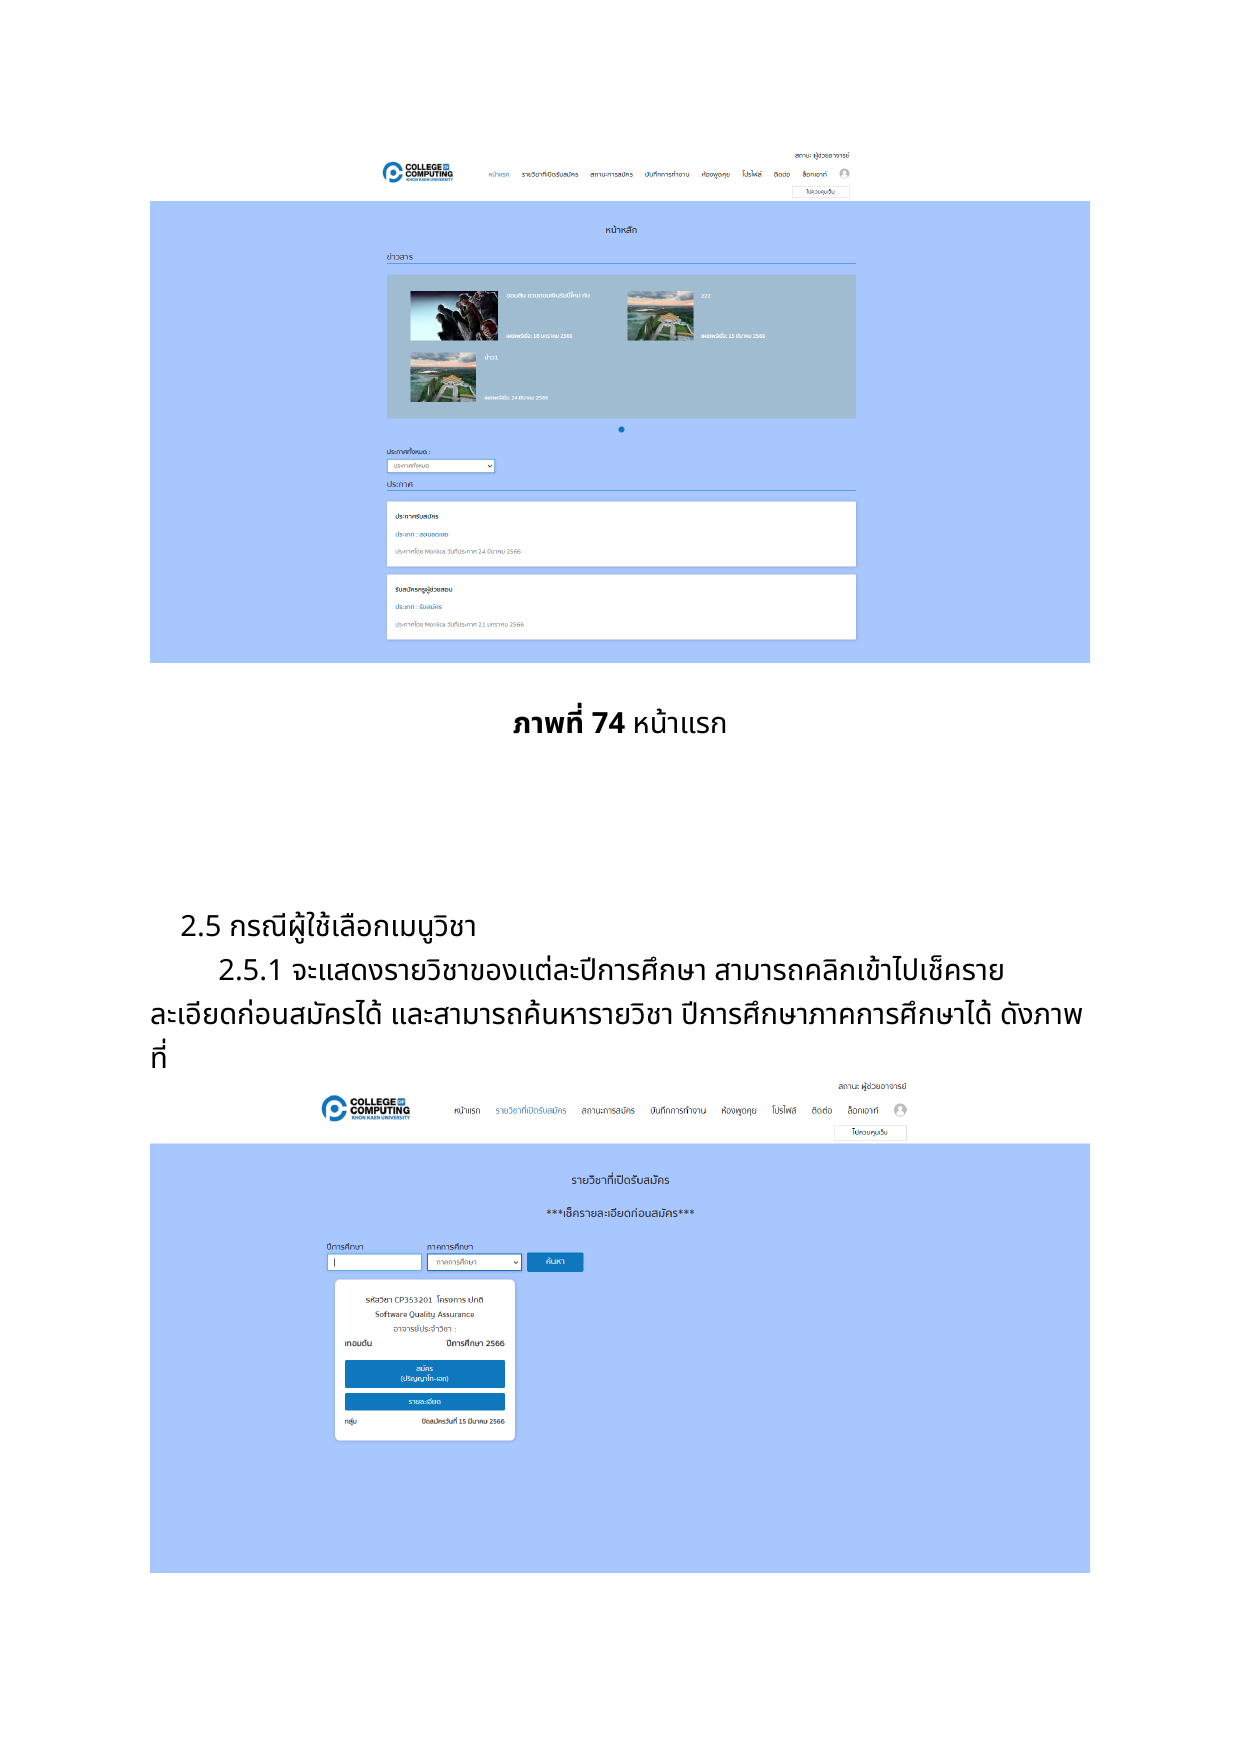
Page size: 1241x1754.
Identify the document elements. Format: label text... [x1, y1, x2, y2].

text ภาพที่ 74 หน้าแรก [150, 702, 1090, 746]
picture [150, 1081, 1091, 1573]
picture [150, 150, 1091, 663]
text 2.5.1 จะแสดงรายวิชาของแต่ละปีการศึกษา สามารถคลิกเข้าไปเช็ครายละเอียดก่อนสมัครได้ และสามารถค้นหารายวิชา ปีการศึกษาภาคการศึกษาได้ ดังภาพที่ [150, 949, 1090, 1081]
text 2.5 กรณีผู้ใช้เลือกเมนูวิชา [150, 905, 1090, 949]
